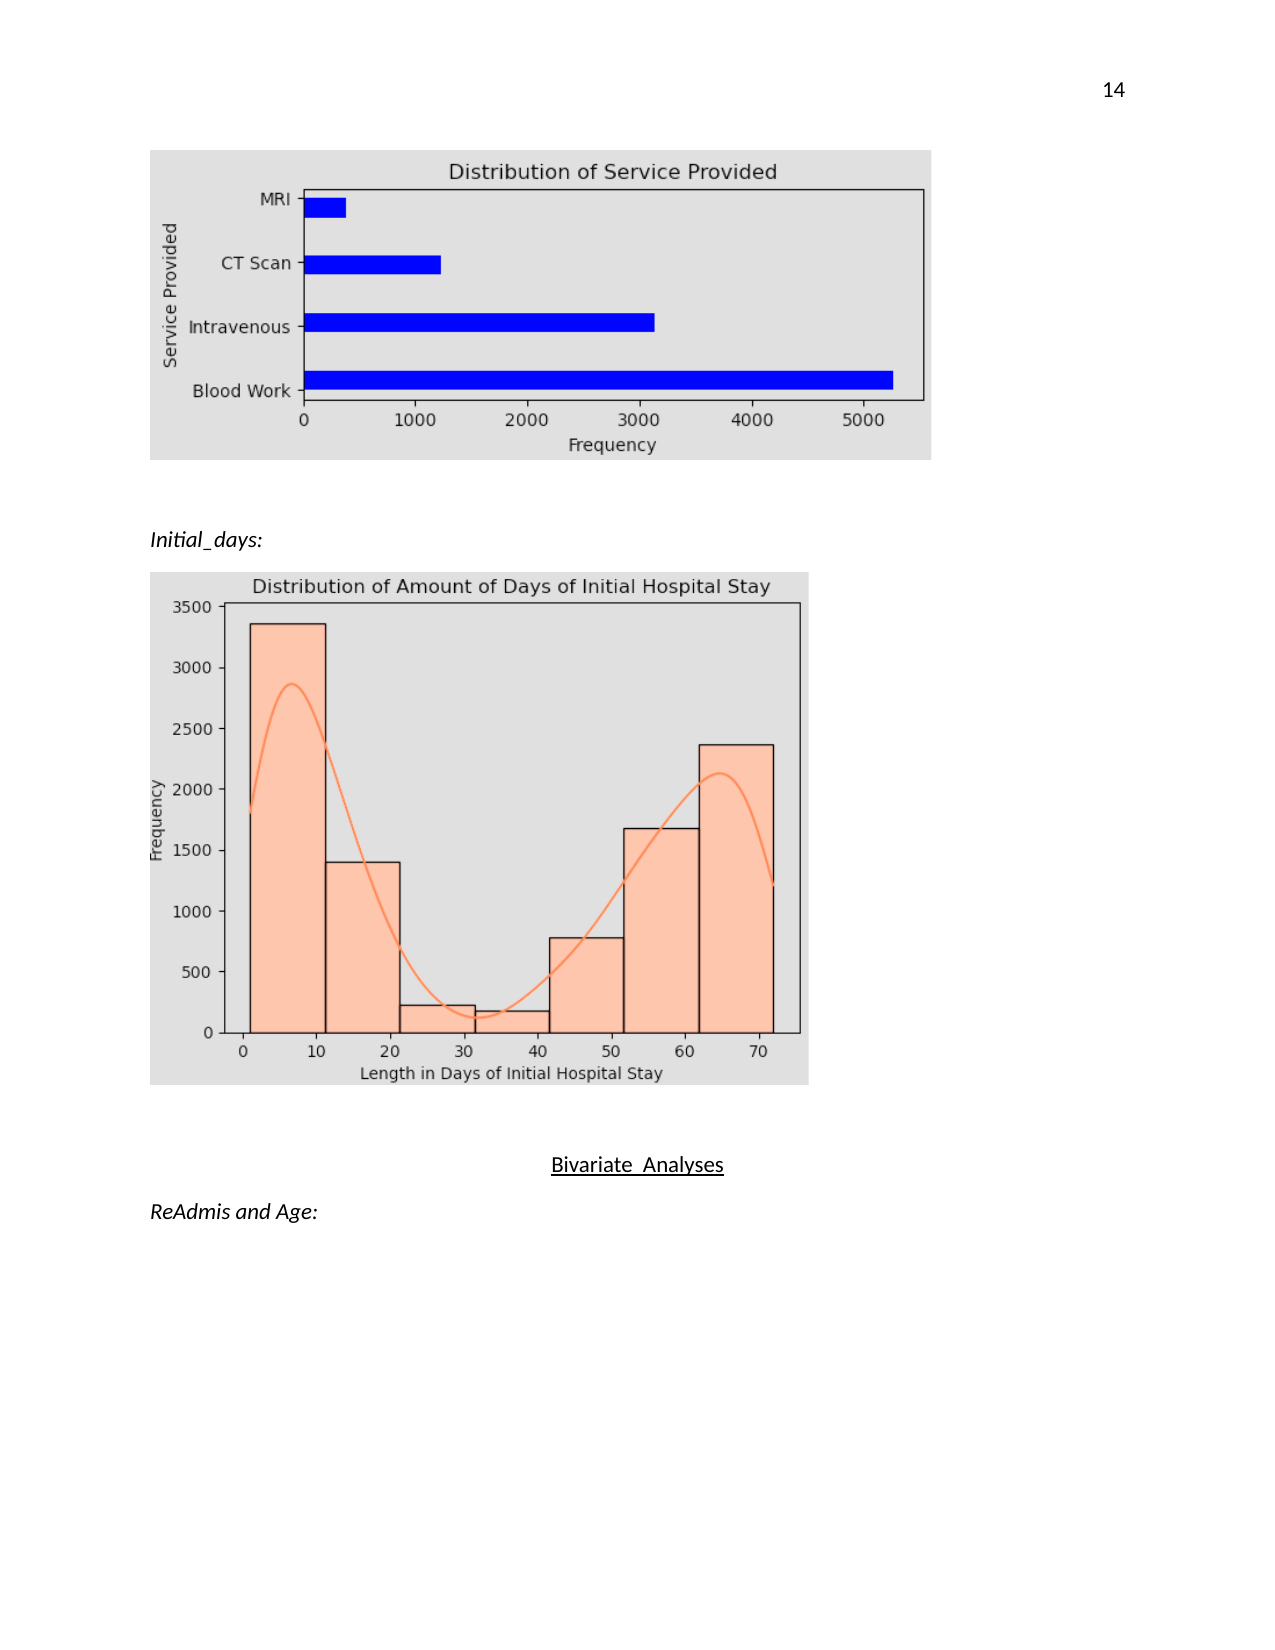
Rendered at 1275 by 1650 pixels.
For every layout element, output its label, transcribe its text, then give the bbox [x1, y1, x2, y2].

text Initial_days: [150, 525, 1125, 553]
text ReAdmis and Age: [150, 1197, 1125, 1225]
text Bivariate Analyses [150, 1150, 1125, 1178]
picture [150, 150, 932, 460]
picture [150, 572, 809, 1085]
